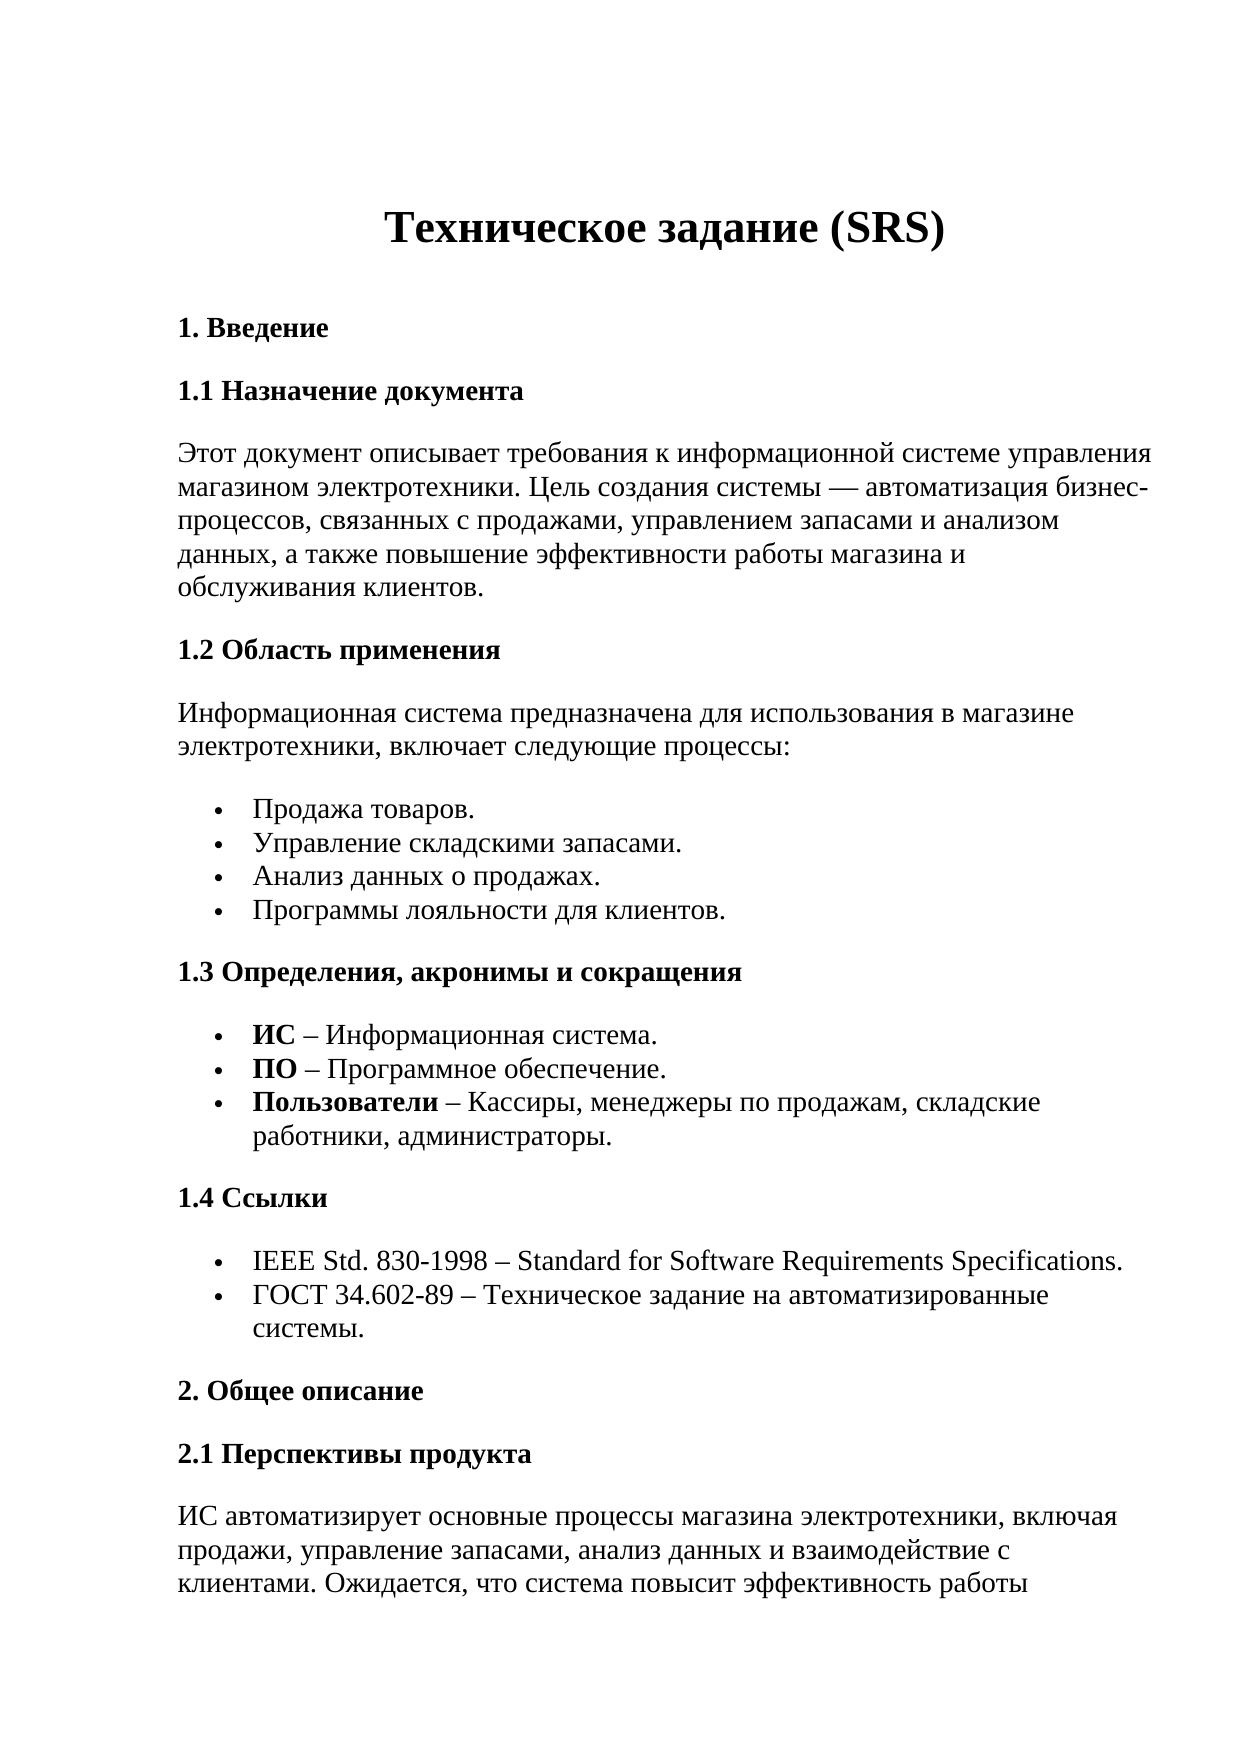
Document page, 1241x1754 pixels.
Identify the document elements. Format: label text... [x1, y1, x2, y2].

text 2.1 Перспективы продукта [177, 1436, 1152, 1469]
list Управление складскими запасами. [215, 825, 1152, 858]
list Продажа товаров. [215, 791, 1152, 825]
list IEEE Std. 830-1998 – Standard for Software Requirements Specifications. [215, 1243, 1152, 1277]
text 1.4 Ссылки [177, 1181, 1152, 1214]
text 1.2 Область применения [177, 632, 1152, 666]
text Техническое задание (SRS) [177, 200, 1152, 281]
list ГОСТ 34.602-89 – Техническое задание на автоматизированные системы. [215, 1277, 1152, 1344]
text 1. Введение [177, 310, 1152, 343]
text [177, 1498, 1152, 1599]
list Пользователи – Кассиры, менеджеры по продажам, складские работники, администраторы. [215, 1084, 1152, 1151]
text 1.3 Определения, акронимы и сокращения [177, 954, 1152, 988]
text Этот документ описывает требования к информационной системе управления магазином электротехники. Цель создания системы — автоматизация бизнес-процессов, связанных с продажами, управлением запасами и анализом данных, а также повышение эффективности работы магазина и обслуживания клиентов. [177, 435, 1152, 603]
list Программы лояльности для клиентов. [215, 892, 1152, 925]
list ПО – Программное обеспечение. [215, 1051, 1152, 1084]
list ИС – Информационная система. [215, 1017, 1152, 1051]
text 1.1 Назначение документа [177, 373, 1152, 406]
text Информационная система предназначена для использования в магазине электротехники, включает следующие процессы: [177, 695, 1152, 762]
list Анализ данных о продажах. [215, 858, 1152, 892]
text 2. Общее описание [177, 1373, 1152, 1407]
